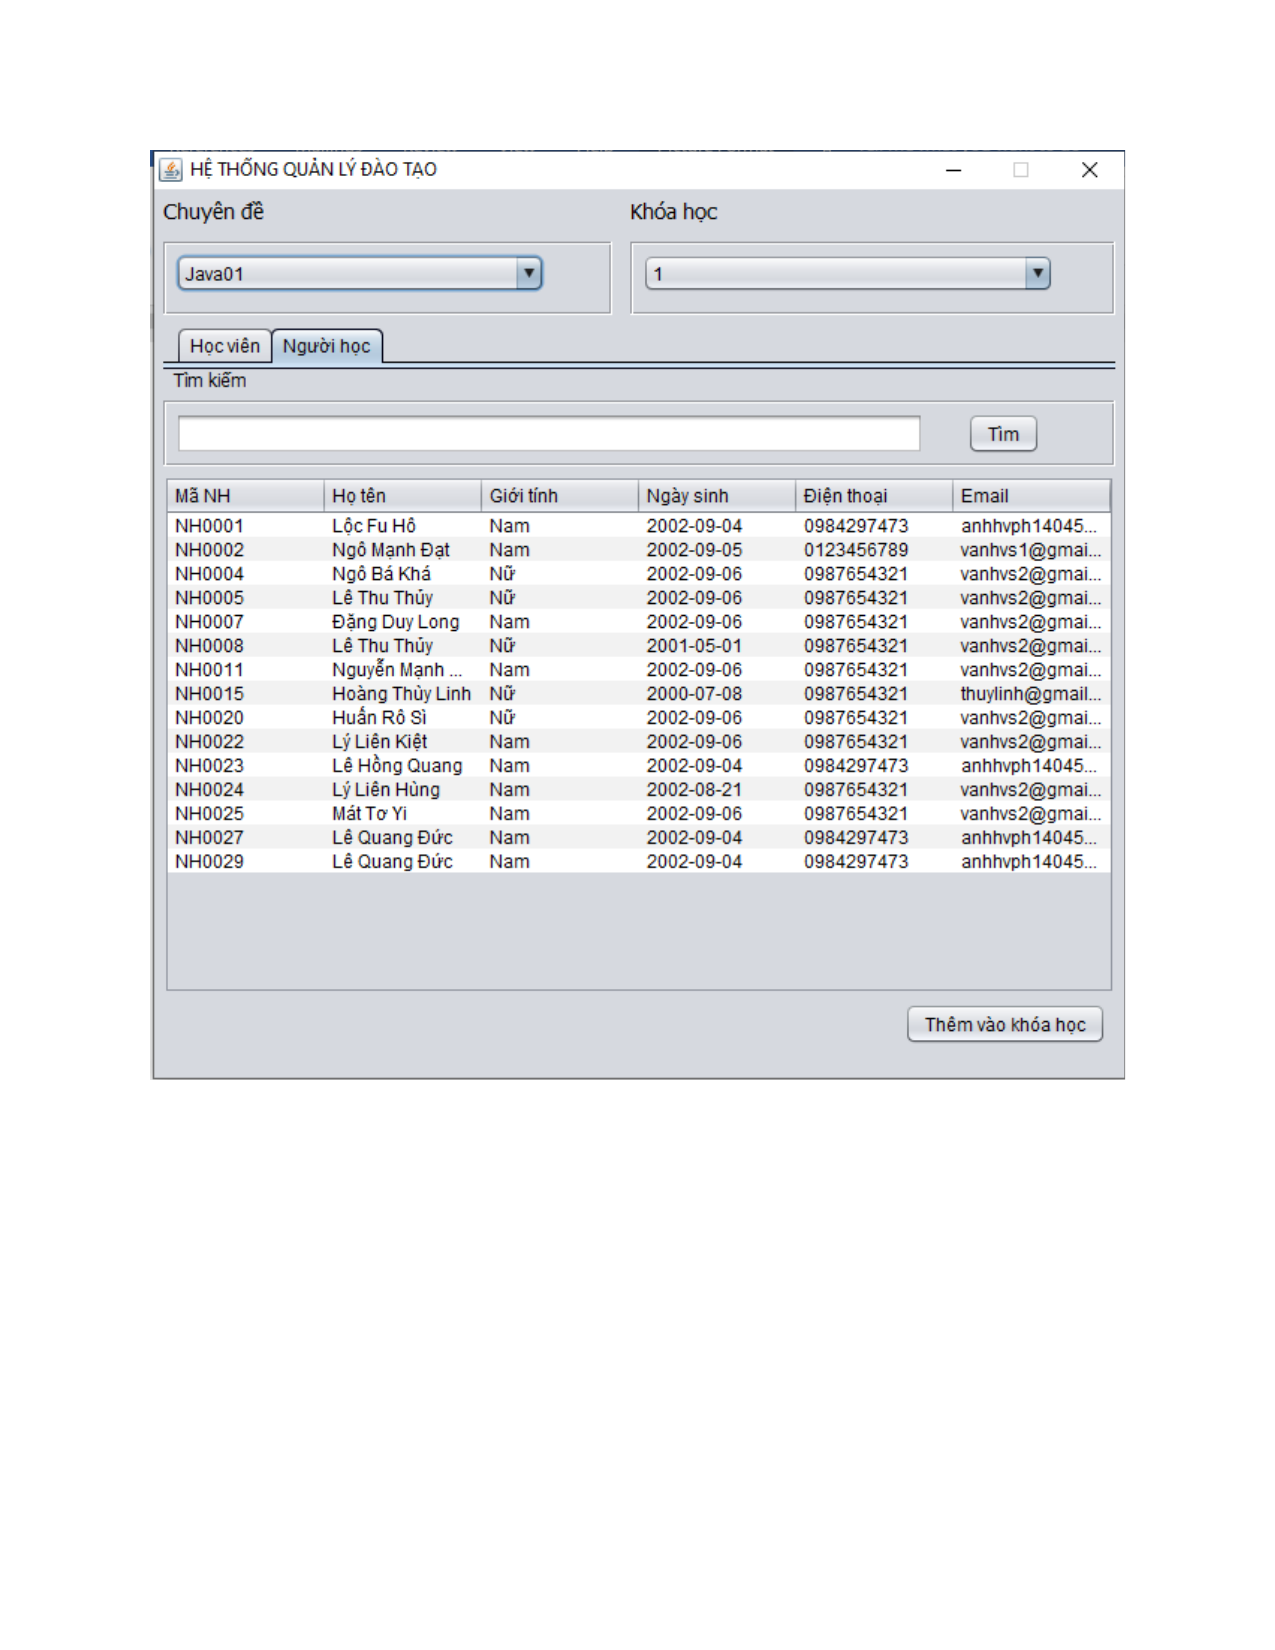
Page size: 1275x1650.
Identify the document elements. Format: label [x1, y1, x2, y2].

picture [150, 150, 1125, 1080]
